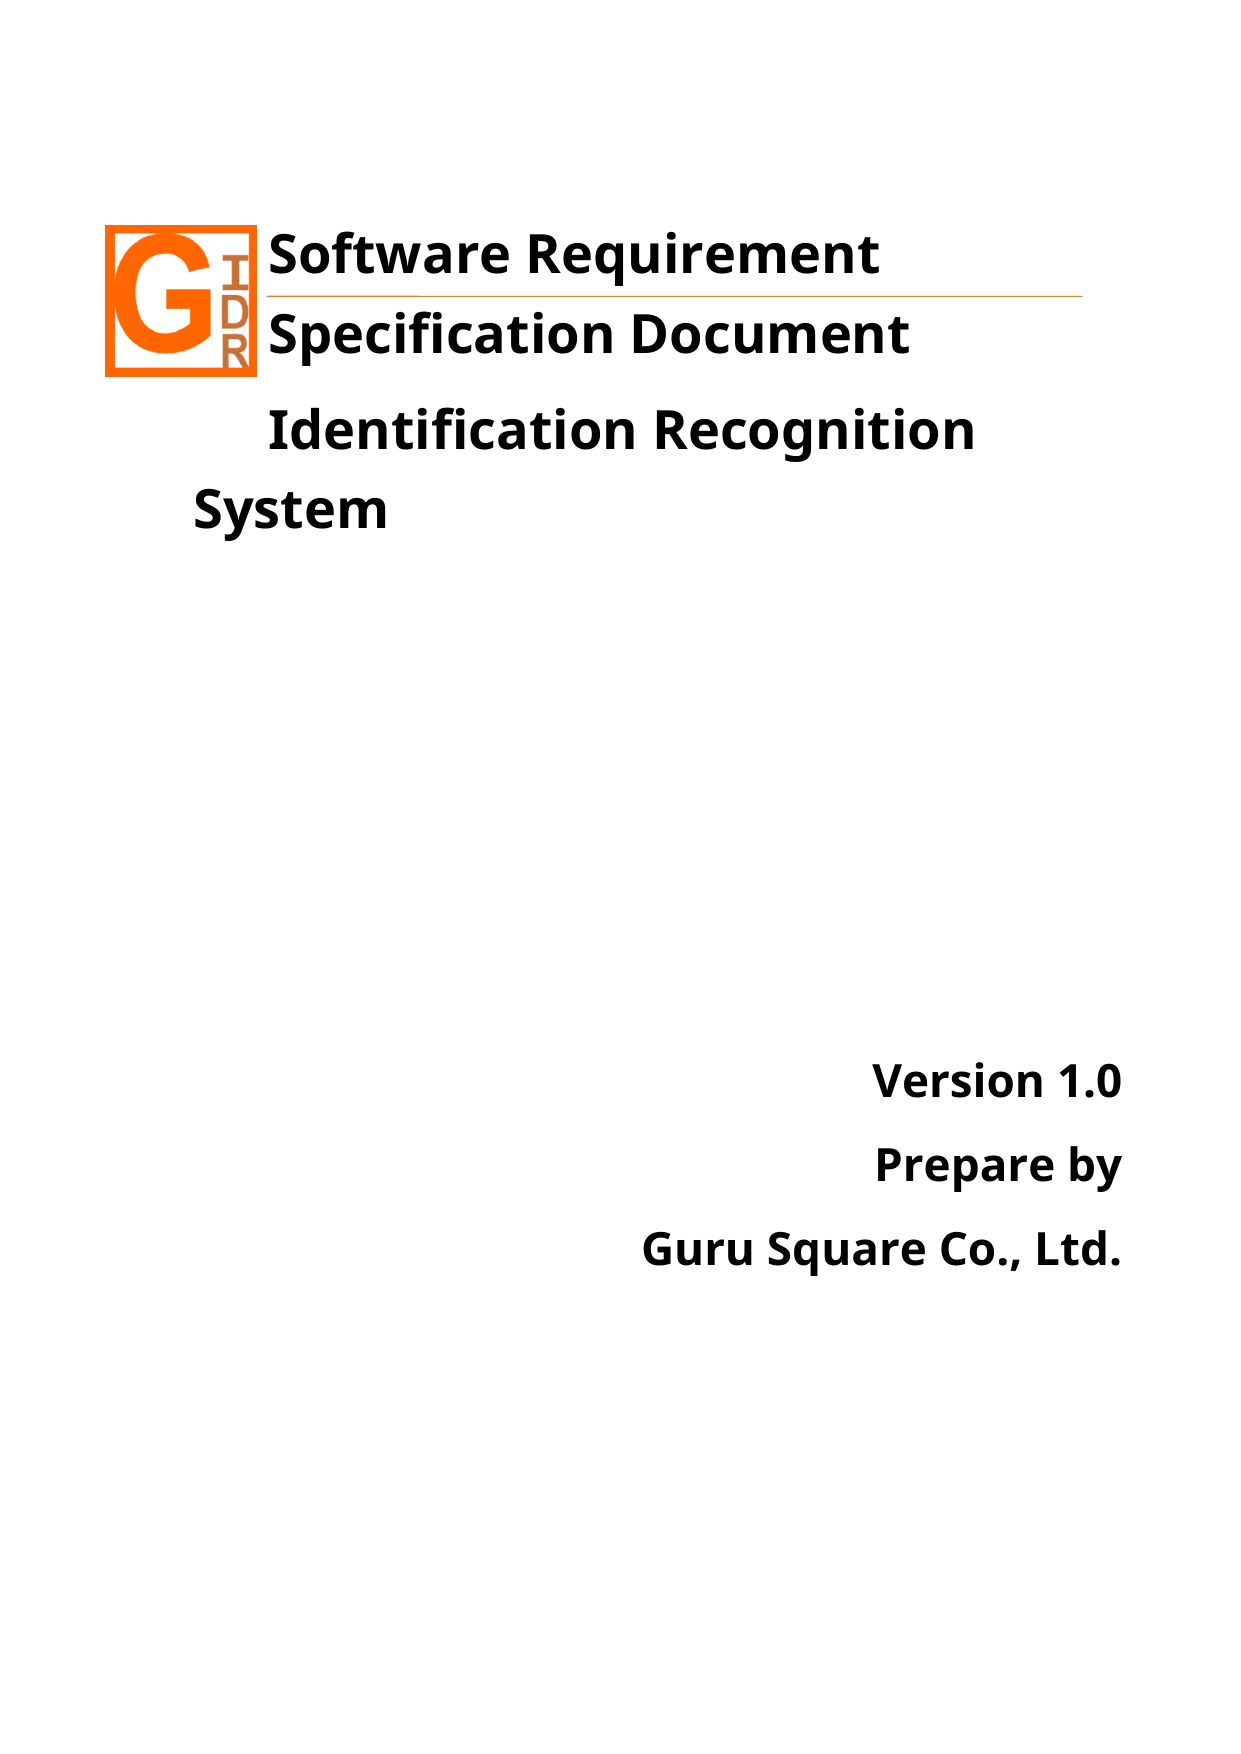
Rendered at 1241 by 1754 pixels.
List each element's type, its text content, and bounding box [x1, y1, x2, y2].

text Guru Square Co., Ltd. [193, 1216, 1122, 1279]
picture [105, 225, 257, 377]
text Identification Recognition System [193, 391, 1122, 545]
text Version 1.0 [193, 1048, 1122, 1111]
text Software Requirement Specification Document [268, 216, 1122, 369]
text Prepare by [193, 1132, 1122, 1195]
